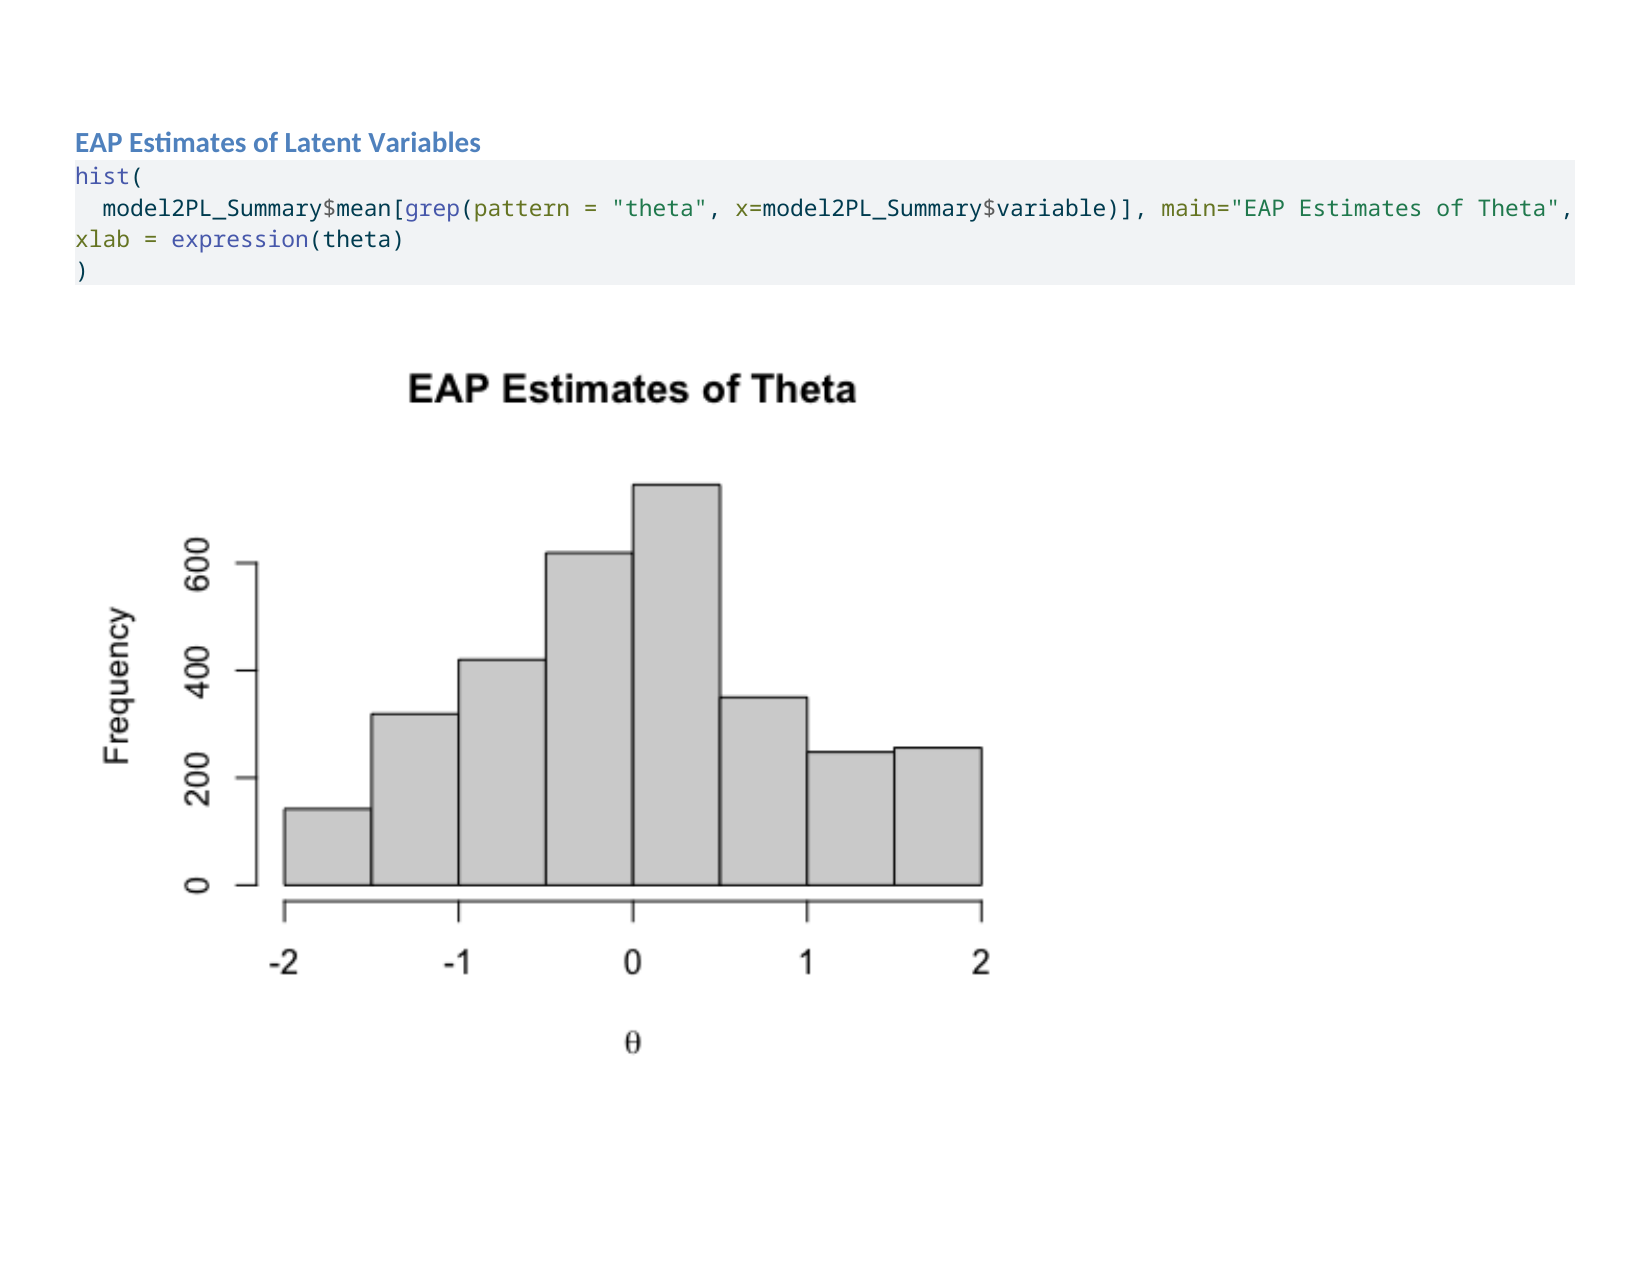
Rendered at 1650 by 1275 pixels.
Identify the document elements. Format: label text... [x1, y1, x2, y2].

text hist( model2PL_Summary$mean[grep(pattern = "theta", x=model2PL_Summary$variable)], main="EAP Estimates of Theta", xlab = expression(theta) ) [89, 160, 1575, 285]
picture [93, 306, 1094, 1106]
subtitle EAP Estimates of Latent Variables [75, 124, 1575, 160]
